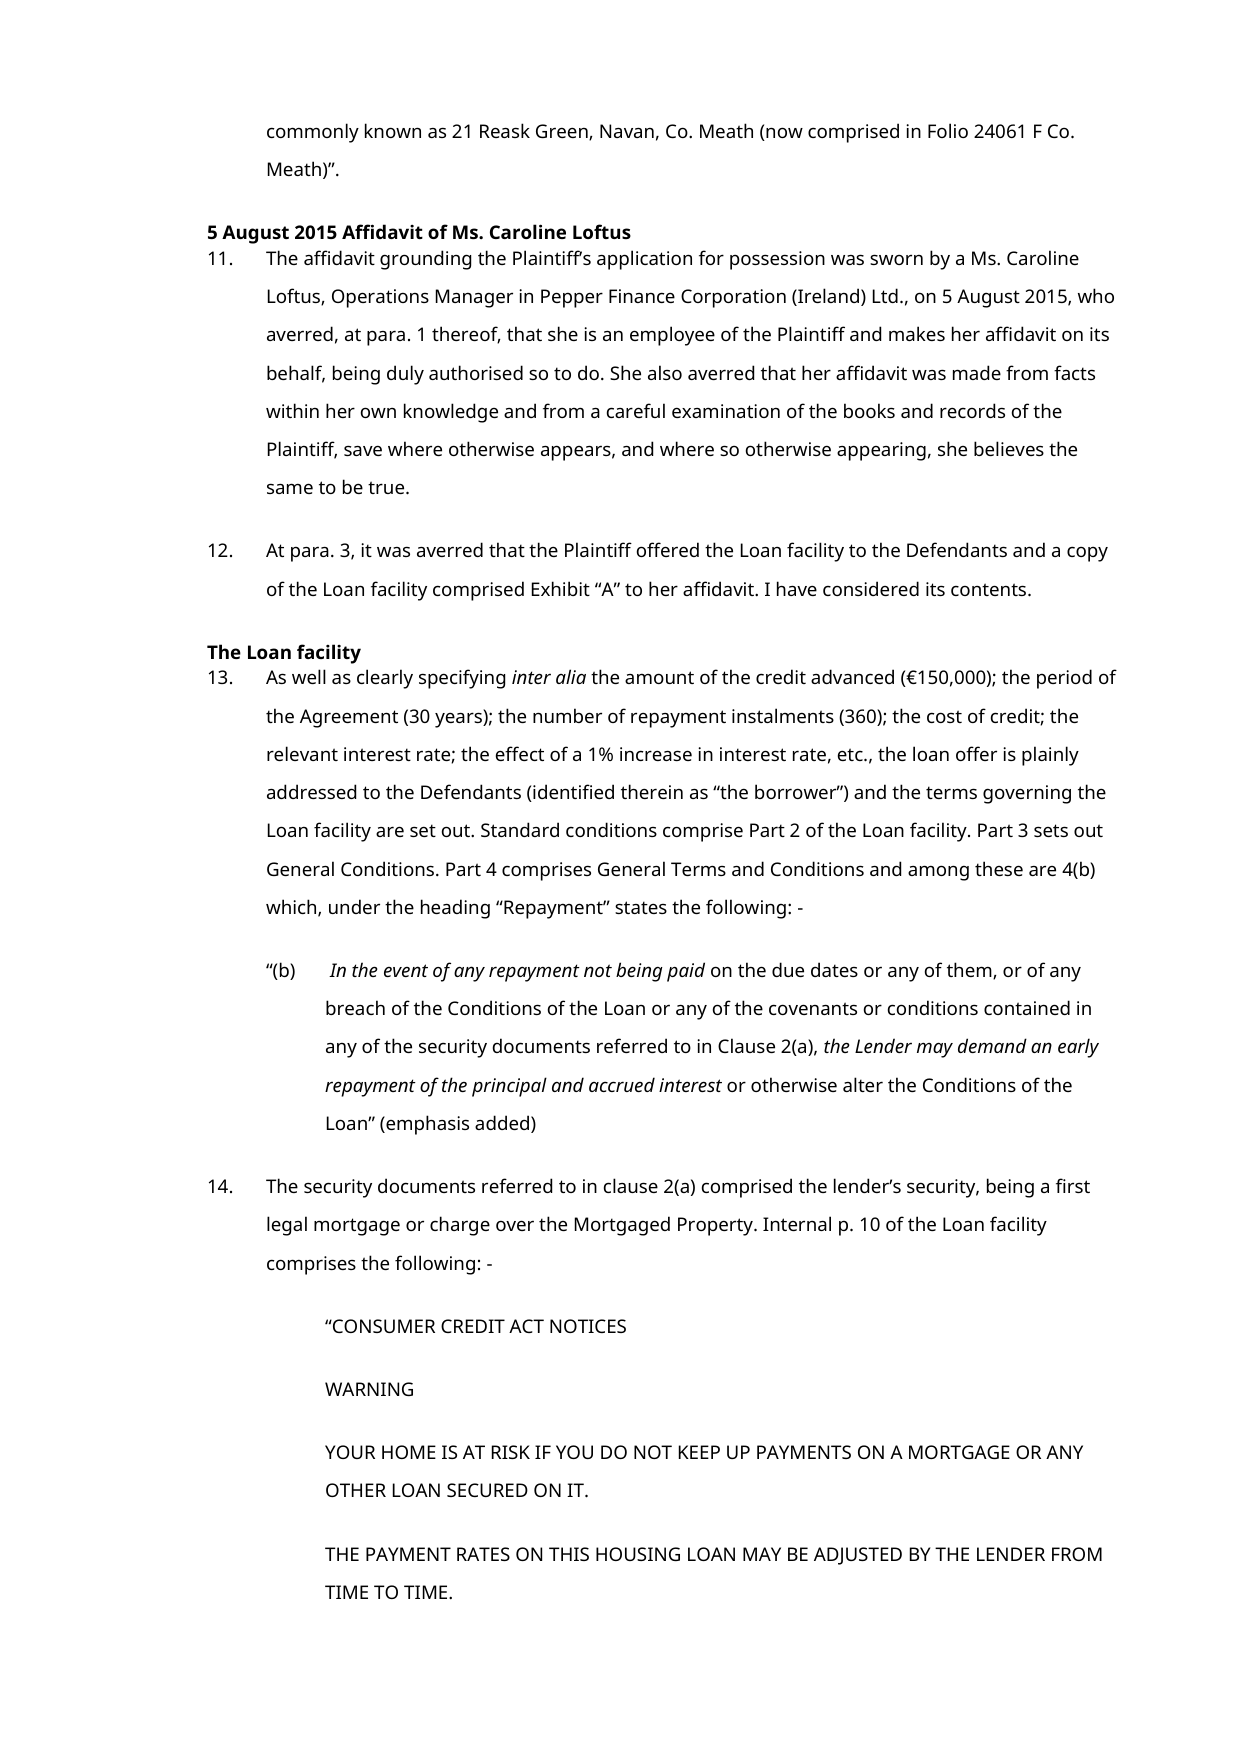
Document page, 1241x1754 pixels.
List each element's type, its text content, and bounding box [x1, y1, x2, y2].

text THE PAYMENT RATES ON THIS HOUSING LOAN MAY BE ADJUSTED BY THE LENDER FROM TIME TO TIME. [266, 1541, 1122, 1605]
subtitle The Loan facility [207, 639, 1122, 665]
text 12. At para. 3, it was averred that the Plaintiff offered the Loan facility to the Defendants and a copy of the Loan facility comprised Exhibit “A” to her affidavit. I have considered its contents. [207, 538, 1122, 601]
text “(b) In the event of any repayment not being paid on the due dates or any of them, or of any breach of the Conditions of the Loan or any of the covenants or conditions contained in any of the security documents referred to in Clause 2(a), the Lender may demand an early repayment of the principal and accrued interest or otherwise alter the Conditions of the Loan” (emphasis added) [266, 957, 1122, 1136]
text WARNING [266, 1376, 1122, 1402]
text “CONSUMER CREDIT ACT NOTICES [266, 1313, 1122, 1339]
subtitle 5 August 2015 Affidavit of Ms. Caroline Loftus [207, 219, 1122, 245]
text YOUR HOME IS AT RISK IF YOU DO NOT KEEP UP PAYMENTS ON A MORTGAGE OR ANY OTHER LOAN SECURED ON IT. [266, 1439, 1122, 1503]
text 11. The affidavit grounding the Plaintiff’s application for possession was sworn by a Ms. Caroline Loftus, Operations Manager in Pepper Finance Corporation (Ireland) Ltd., on 5 August 2015, who averred, at para. 1 thereof, that she is an employee of the Plaintiff and makes her affidavit on its behalf, being duly authorised so to do. She also averred that her affidavit was made from facts within her own knowledge and from a careful examination of the books and records of the Plaintiff, save where otherwise appears, and where so otherwise appearing, she believes the same to be true. [207, 245, 1122, 500]
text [207, 118, 1122, 182]
text 13. As well as clearly specifying inter alia the amount of the credit advanced (€150,000); the period of the Agreement (30 years); the number of repayment instalments (360); the cost of credit; the relevant interest rate; the effect of a 1% increase in interest rate, etc., the loan offer is plainly addressed to the Defendants (identified therein as “the borrower”) and the terms governing the Loan facility are set out. Standard conditions comprise Part 2 of the Loan facility. Part 3 sets out General Conditions. Part 4 comprises General Terms and Conditions and among these are 4(b) which, under the heading “Repayment” states the following: - [207, 665, 1122, 919]
text 14. The security documents referred to in clause 2(a) comprised the lender’s security, being a first legal mortgage or charge over the Mortgaged Property. Internal p. 10 of the Loan facility comprises the following: - [207, 1173, 1122, 1275]
